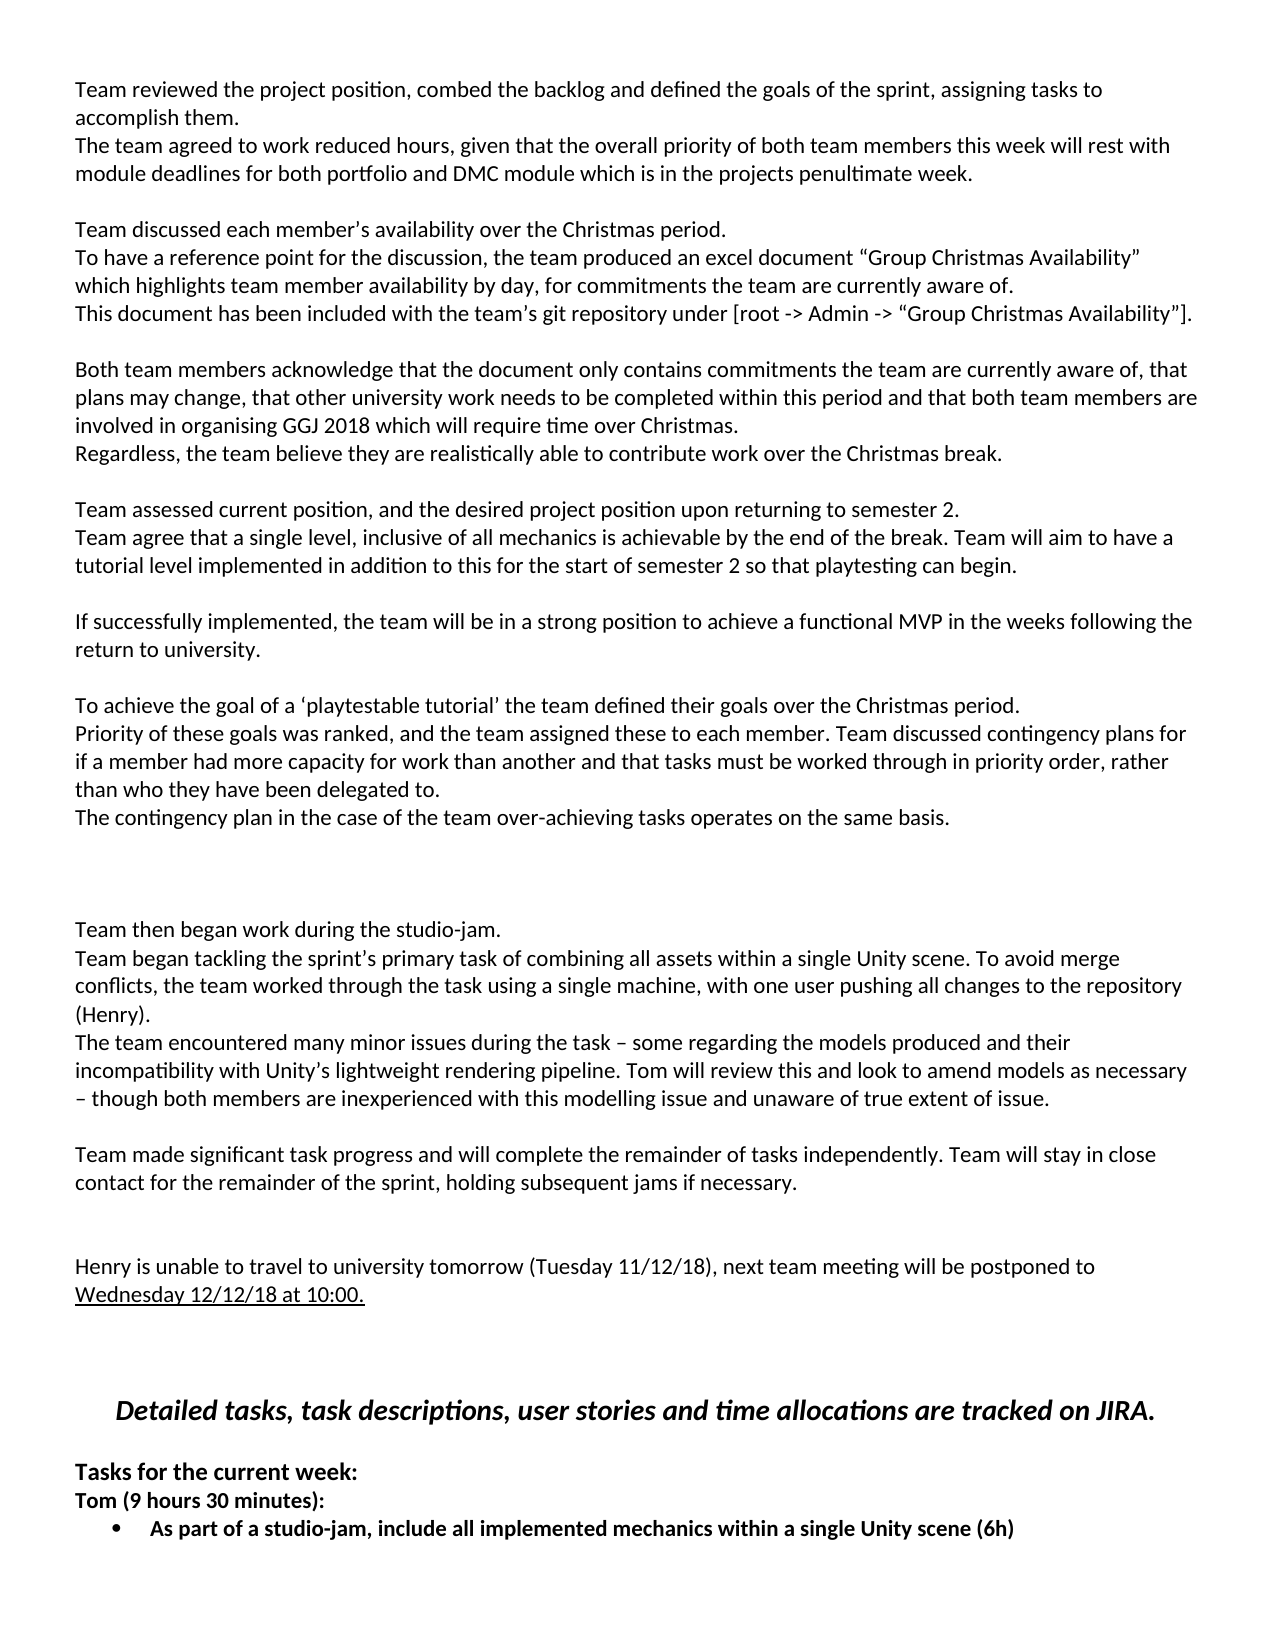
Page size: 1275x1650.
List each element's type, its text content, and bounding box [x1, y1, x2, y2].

list As part of a studio-jam, include all implemented mechanics within a single Unity scene (6h) [112, 1514, 1200, 1542]
text Henry is unable to travel to university tomorrow (Tuesday 11/12/18), next team meeting will be postponed to Wednesday 12/12/18 at 10:00. [75, 1252, 1200, 1308]
text Team made significant task progress and will complete the remainder of tasks independently. Team will stay in close contact for the remainder of the sprint, holding subsequent jams if necessary. [75, 1140, 1200, 1196]
text Tom (9 hours 30 minutes): [75, 1486, 1200, 1514]
text Team assessed current position, and the desired project position upon returning to semester 2. [75, 495, 1200, 523]
text The team encountered many minor issues during the task – some regarding the models produced and their incompatibility with Unity’s lightweight rendering pipeline. Tom will review this and look to amend models as necessary – though both members are inexperienced with this modelling issue and unaware of true extent of issue. [75, 1028, 1200, 1112]
text Team discussed each member’s availability over the Christmas period. [75, 215, 1200, 243]
text Team reviewed the project position, combed the backlog and defined the goals of the sprint, assigning tasks to accomplish them. [75, 75, 1200, 131]
text If successfully implemented, the team will be in a strong position to achieve a functional MVP in the weeks following the return to university. [75, 607, 1200, 663]
text The contingency plan in the case of the team over-achieving tasks operates on the same basis. [75, 803, 1200, 832]
text Team then began work during the studio-jam. [75, 916, 1200, 944]
text This document has been included with the team’s git repository under [root -> Admin -> “Group Christmas Availability”]. [75, 299, 1200, 327]
text To have a reference point for the discussion, the team produced an excel document “Group Christmas Availability” which highlights team member availability by day, for commitments the team are currently aware of. [75, 243, 1200, 299]
text To achieve the goal of a ‘playtestable tutorial’ the team defined their goals over the Christmas period. [75, 691, 1200, 719]
text Detailed tasks, task descriptions, user stories and time allocations are tracked on JIRA. [75, 1392, 1200, 1428]
text Both team members acknowledge that the document only contains commitments the team are currently aware of, that plans may change, that other university work needs to be completed within this period and that both team members are involved in organising GGJ 2018 which will require time over Christmas. [75, 355, 1200, 439]
text Regardless, the team believe they are realistically able to contribute work over the Christmas break. [75, 439, 1200, 467]
text Tasks for the current week: [75, 1456, 1200, 1486]
text Priority of these goals was ranked, and the team assigned these to each member. Team discussed contingency plans for if a member had more capacity for work than another and that tasks must be worked through in priority order, rather than who they have been delegated to. [75, 719, 1200, 803]
text Team began tackling the sprint’s primary task of combining all assets within a single Unity scene. To avoid merge conflicts, the team worked through the task using a single machine, with one user pushing all changes to the repository (Henry). [75, 944, 1200, 1028]
text The team agreed to work reduced hours, given that the overall priority of both team members this week will rest with module deadlines for both portfolio and DMC module which is in the projects penultimate week. [75, 131, 1200, 187]
text Team agree that a single level, inclusive of all mechanics is achievable by the end of the break. Team will aim to have a tutorial level implemented in addition to this for the start of semester 2 so that playtesting can begin. [75, 523, 1200, 579]
